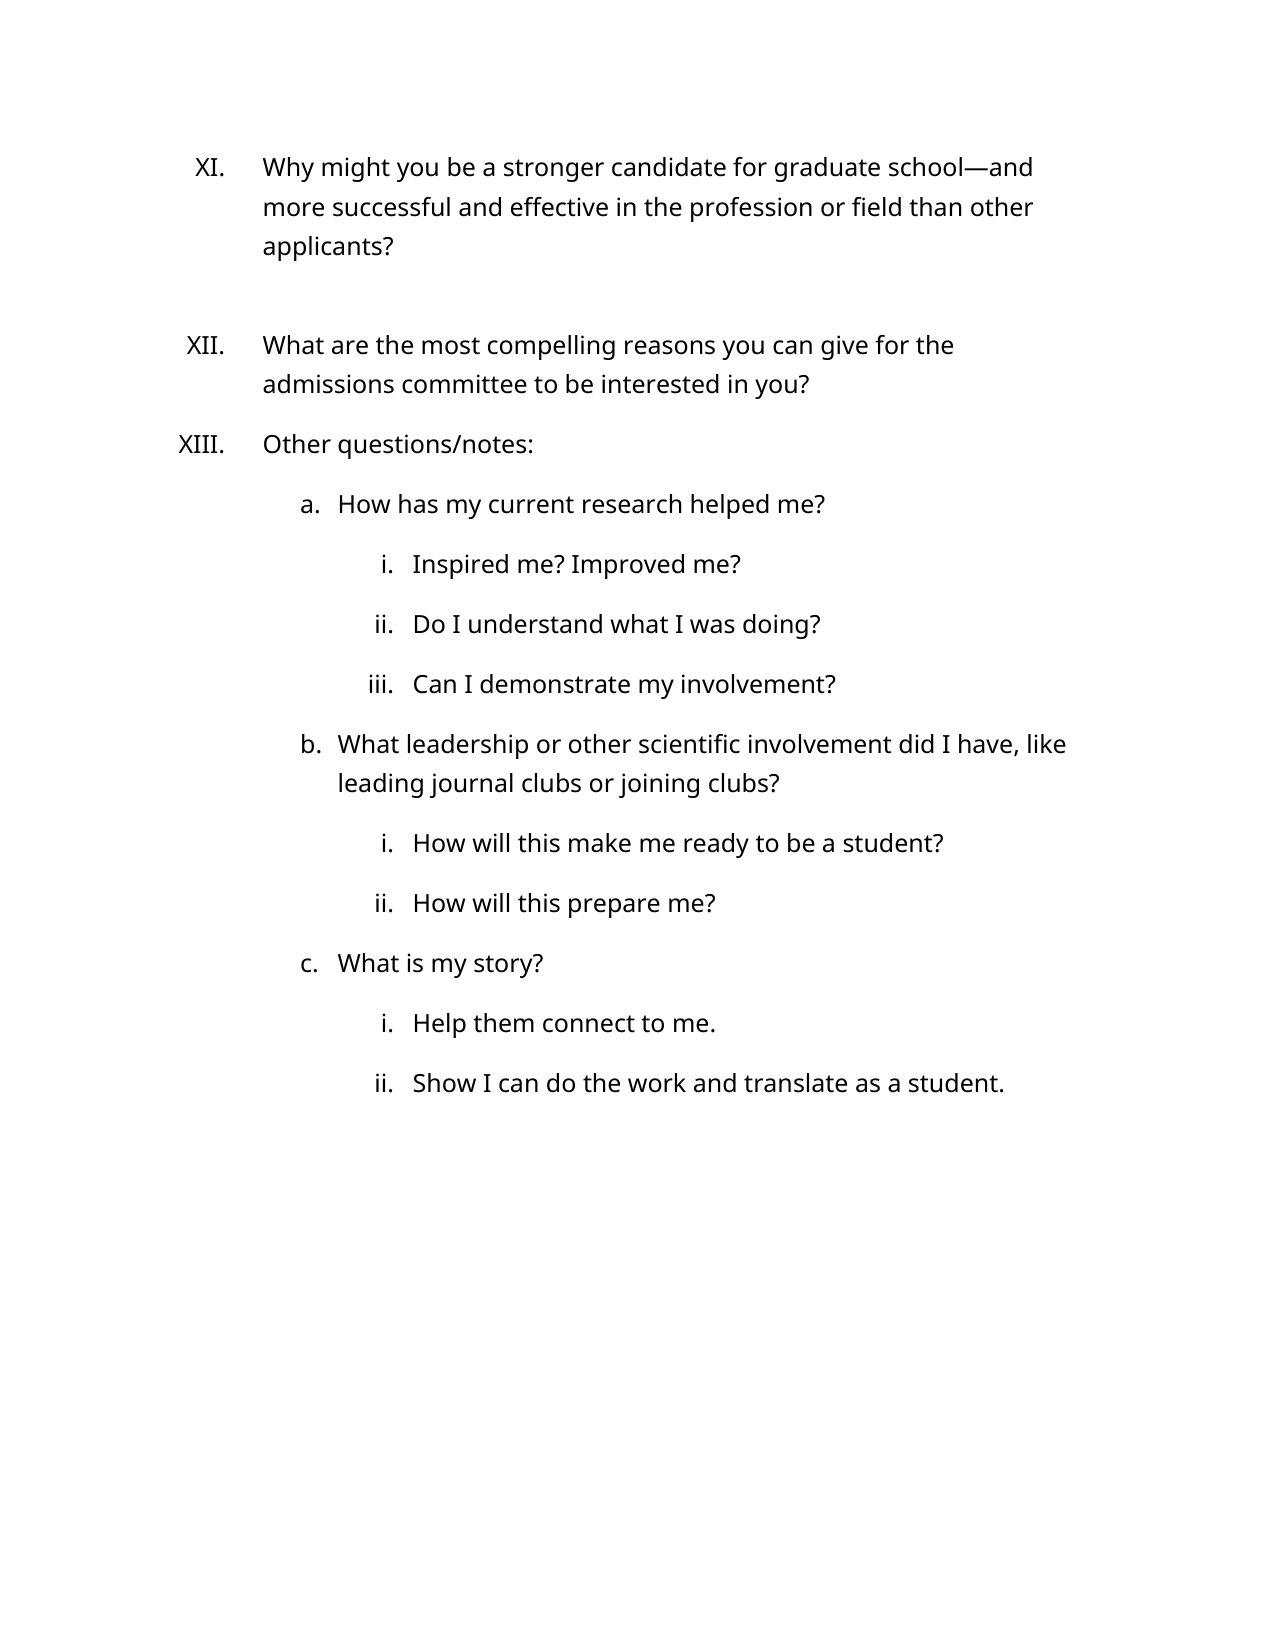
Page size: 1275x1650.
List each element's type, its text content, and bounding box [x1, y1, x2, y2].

subtitle Do I understand what I was doing? [394, 607, 1087, 641]
subtitle Other questions/notes: [225, 427, 1087, 461]
subtitle How will this make me ready to be a student? [394, 826, 1087, 860]
subtitle What are the most compelling reasons you can give for the admissions committee to be interested in you? [225, 327, 1087, 401]
subtitle What leadership or other scientific involvement did I have, like leading journal clubs or joining clubs? [300, 727, 1087, 800]
subtitle Can I demonstrate my involvement? [394, 667, 1087, 701]
subtitle Show I can do the work and translate as a student. [394, 1066, 1087, 1100]
subtitle What is my story? [300, 946, 1087, 980]
subtitle How will this prepare me? [394, 886, 1087, 920]
subtitle Inspired me? Improved me? [394, 547, 1087, 581]
subtitle How has my current research helped me? [300, 487, 1087, 521]
subtitle Help them connect to me. [394, 1006, 1087, 1040]
subtitle Why might you be a stronger candidate for graduate school—and more successful and effective in the profession or field than other applicants? [225, 150, 1087, 262]
